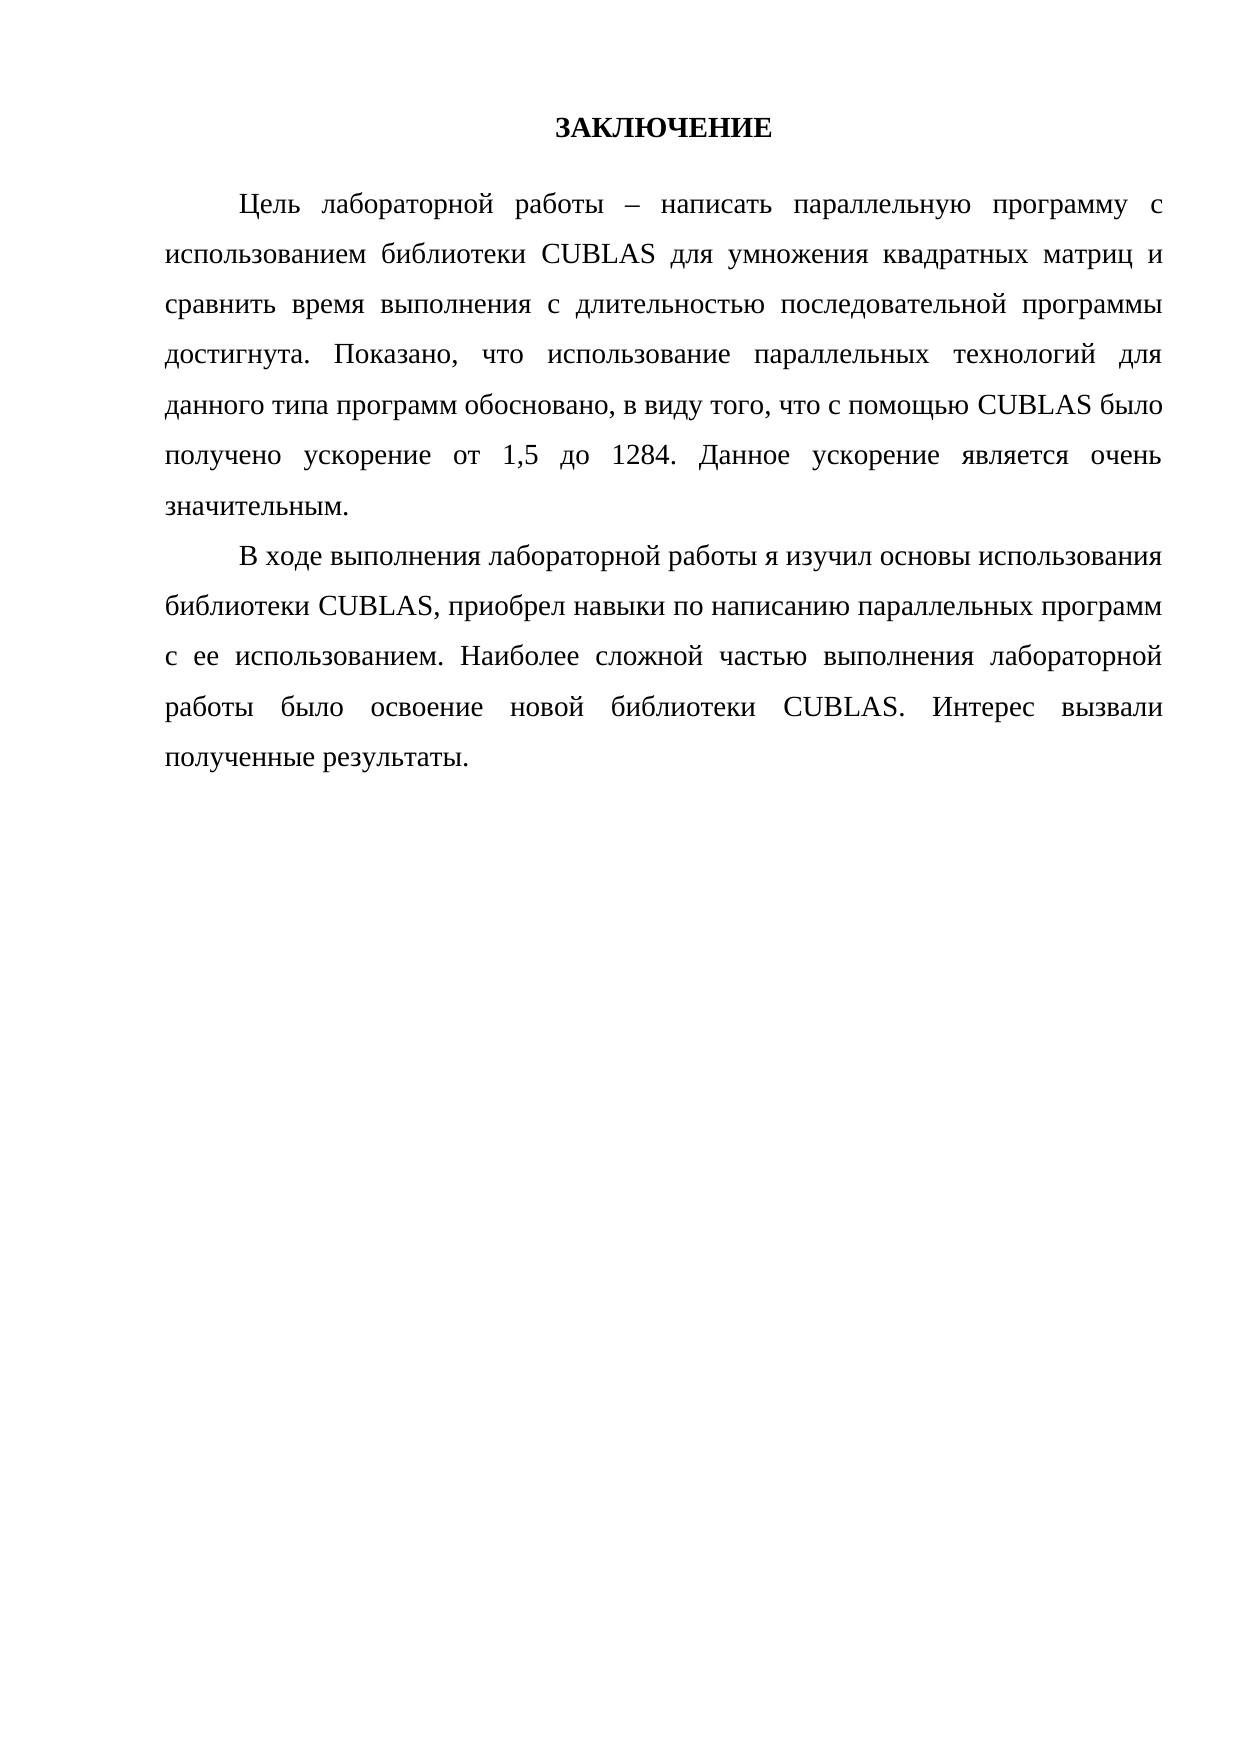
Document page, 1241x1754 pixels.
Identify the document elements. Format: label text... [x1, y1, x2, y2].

text Цель лабораторной работы – написать параллельную программу с использованием библиотеки CUBLAS для умножения квадратных матриц и сравнить время выполнения с длительностью последовательной программы достигнута. Показано, что использование параллельных технологий для данного типа программ обосновано, в виду того, что с помощью CUBLAS было получено ускорение от 1,5 до 1284. Данное ускорение является очень значительным. [164, 186, 1163, 521]
text В ходе выполнения лабораторной работы я изучил основы использования библиотеки CUBLAS, приобрел навыки по написанию параллельных программ с ее использованием. Наиболее сложной частью выполнения лабораторной работы было освоение новой библиотеки CUBLAS. Интерес вызвали полученные результаты. [164, 538, 1163, 773]
text ЗАКЛЮЧЕНИЕ [164, 110, 1163, 144]
